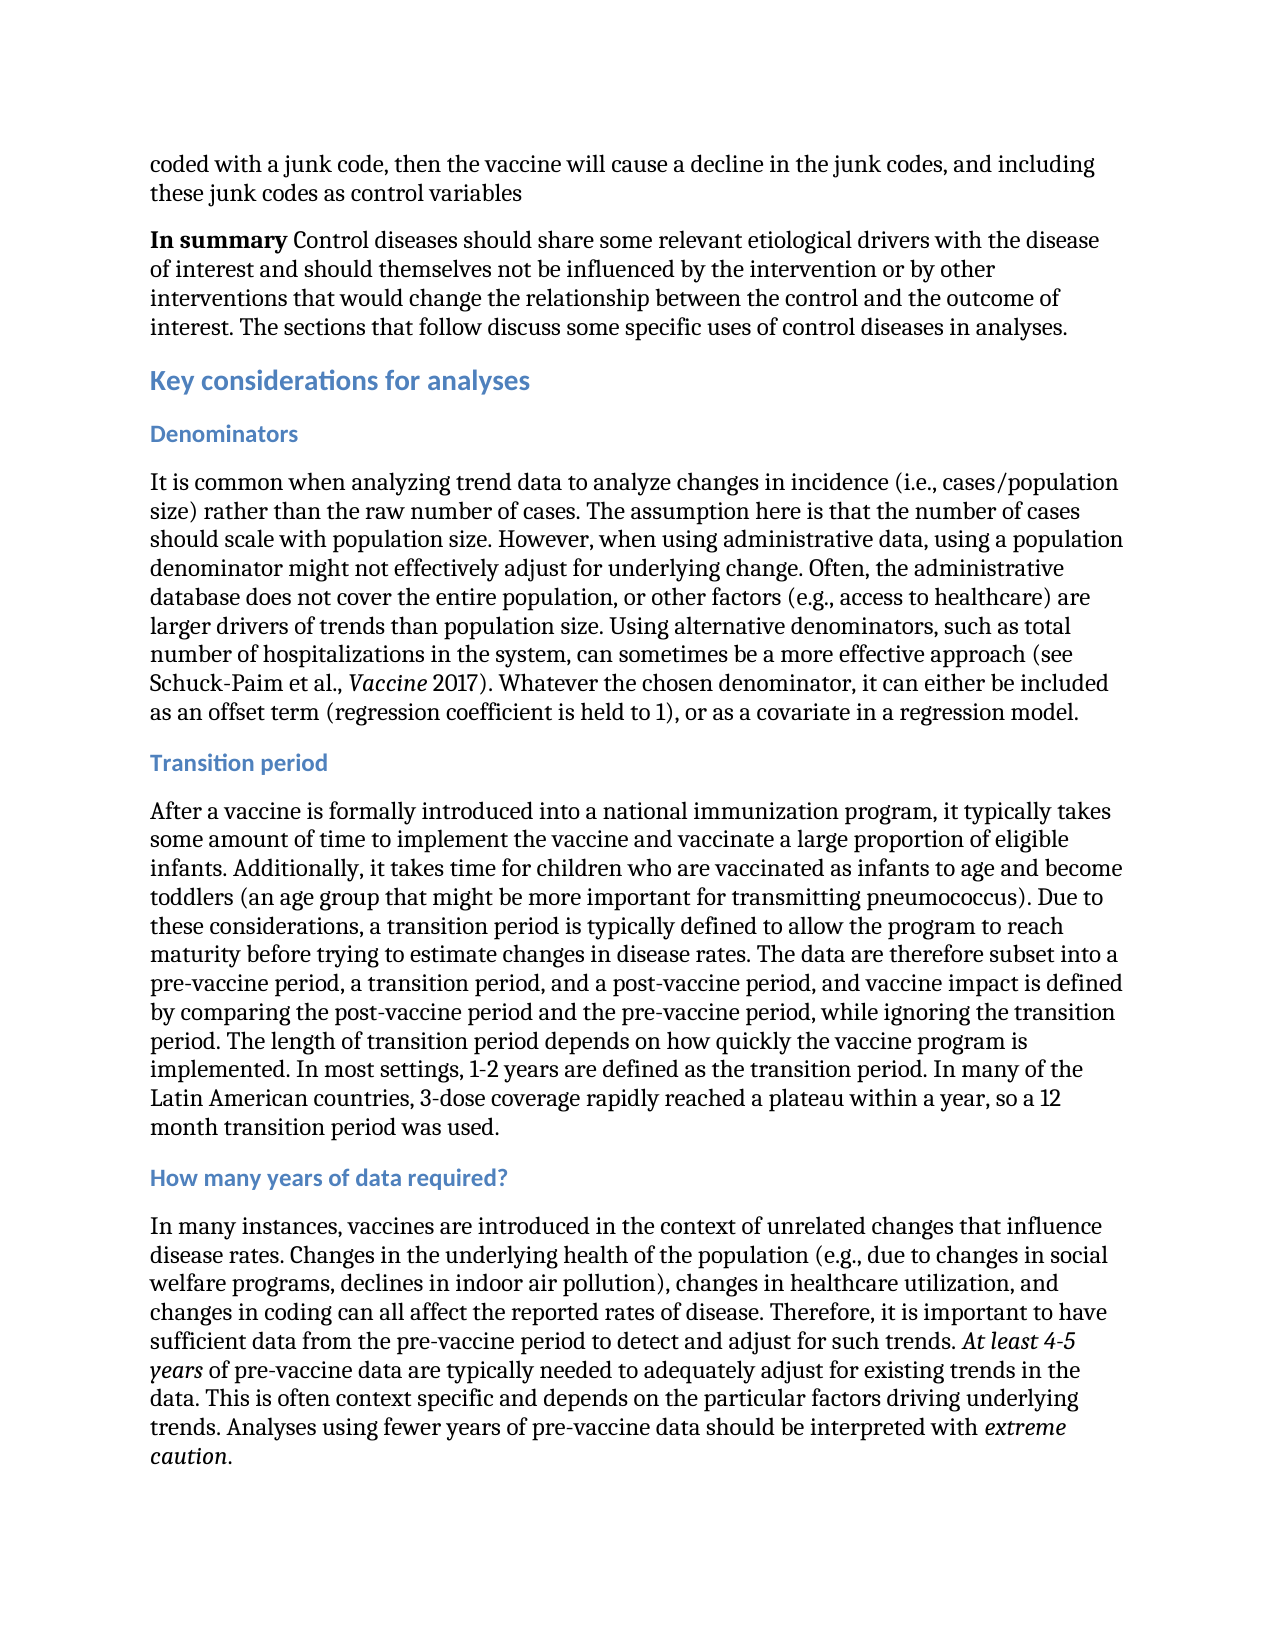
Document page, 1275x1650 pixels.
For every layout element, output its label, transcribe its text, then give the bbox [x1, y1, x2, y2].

subtitle Transition period [150, 747, 1125, 778]
text It is common when analyzing trend data to analyze changes in incidence (i.e., cases/population size) rather than the raw number of cases. The assumption here is that the number of cases should scale with population size. However, when using administrative data, using a population denominator might not effectively adjust for underlying change. Often, the administrative database does not cover the entire population, or other factors (e.g., access to healthcare) are larger drivers of trends than population size. Using alternative denominators, such as total number of hospitalizations in the system, can sometimes be a more effective approach (see Schuck-Paim et al., Vaccine 2017). Whatever the chosen denominator, it can either be included as an offset term (regression coefficient is held to 1), or as a covariate in a regression model. [150, 468, 1125, 727]
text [150, 150, 1125, 207]
text In summary Control diseases should share some relevant etiological drivers with the disease of interest and should themselves not be influenced by the intervention or by other interventions that would change the relationship between the control and the outcome of interest. The sections that follow discuss some specific uses of control diseases in analyses. [150, 226, 1125, 341]
text After a vaccine is formally introduced into a national immunization program, it typically takes some amount of time to implement the vaccine and vaccinate a large proportion of eligible infants. Additionally, it takes time for children who are vaccinated as infants to age and become toddlers (an age group that might be more important for transmitting pneumococcus). Due to these considerations, a transition period is typically defined to allow the program to reach maturity before trying to estimate changes in disease rates. The data are therefore subset into a pre-vaccine period, a transition period, and a post-vaccine period, and vaccine impact is defined by comparing the post-vaccine period and the pre-vaccine period, while ignoring the transition period. The length of transition period depends on how quickly the vaccine program is implemented. In most settings, 1-2 years are defined as the transition period. In many of the Latin American countries, 3-dose coverage rapidly reached a plateau within a year, so a 12 month transition period was used. [150, 797, 1125, 1142]
subtitle How many years of data required? [150, 1162, 1125, 1193]
subtitle Key considerations for analyses [150, 362, 1125, 398]
text In many instances, vaccines are introduced in the context of unrelated changes that influence disease rates. Changes in the underlying health of the population (e.g., due to changes in social welfare programs, declines in indoor air pollution), changes in healthcare utilization, and changes in coding can all affect the reported rates of disease. Therefore, it is important to have sufficient data from the pre-vaccine period to detect and adjust for such trends. At least 4-5 years of pre-vaccine data are typically needed to adequately adjust for existing trends in the data. This is often context specific and depends on the particular factors driving underlying trends. Analyses using fewer years of pre-vaccine data should be interpreted with extreme caution. [150, 1212, 1125, 1471]
subtitle Denominators [150, 418, 1125, 449]
